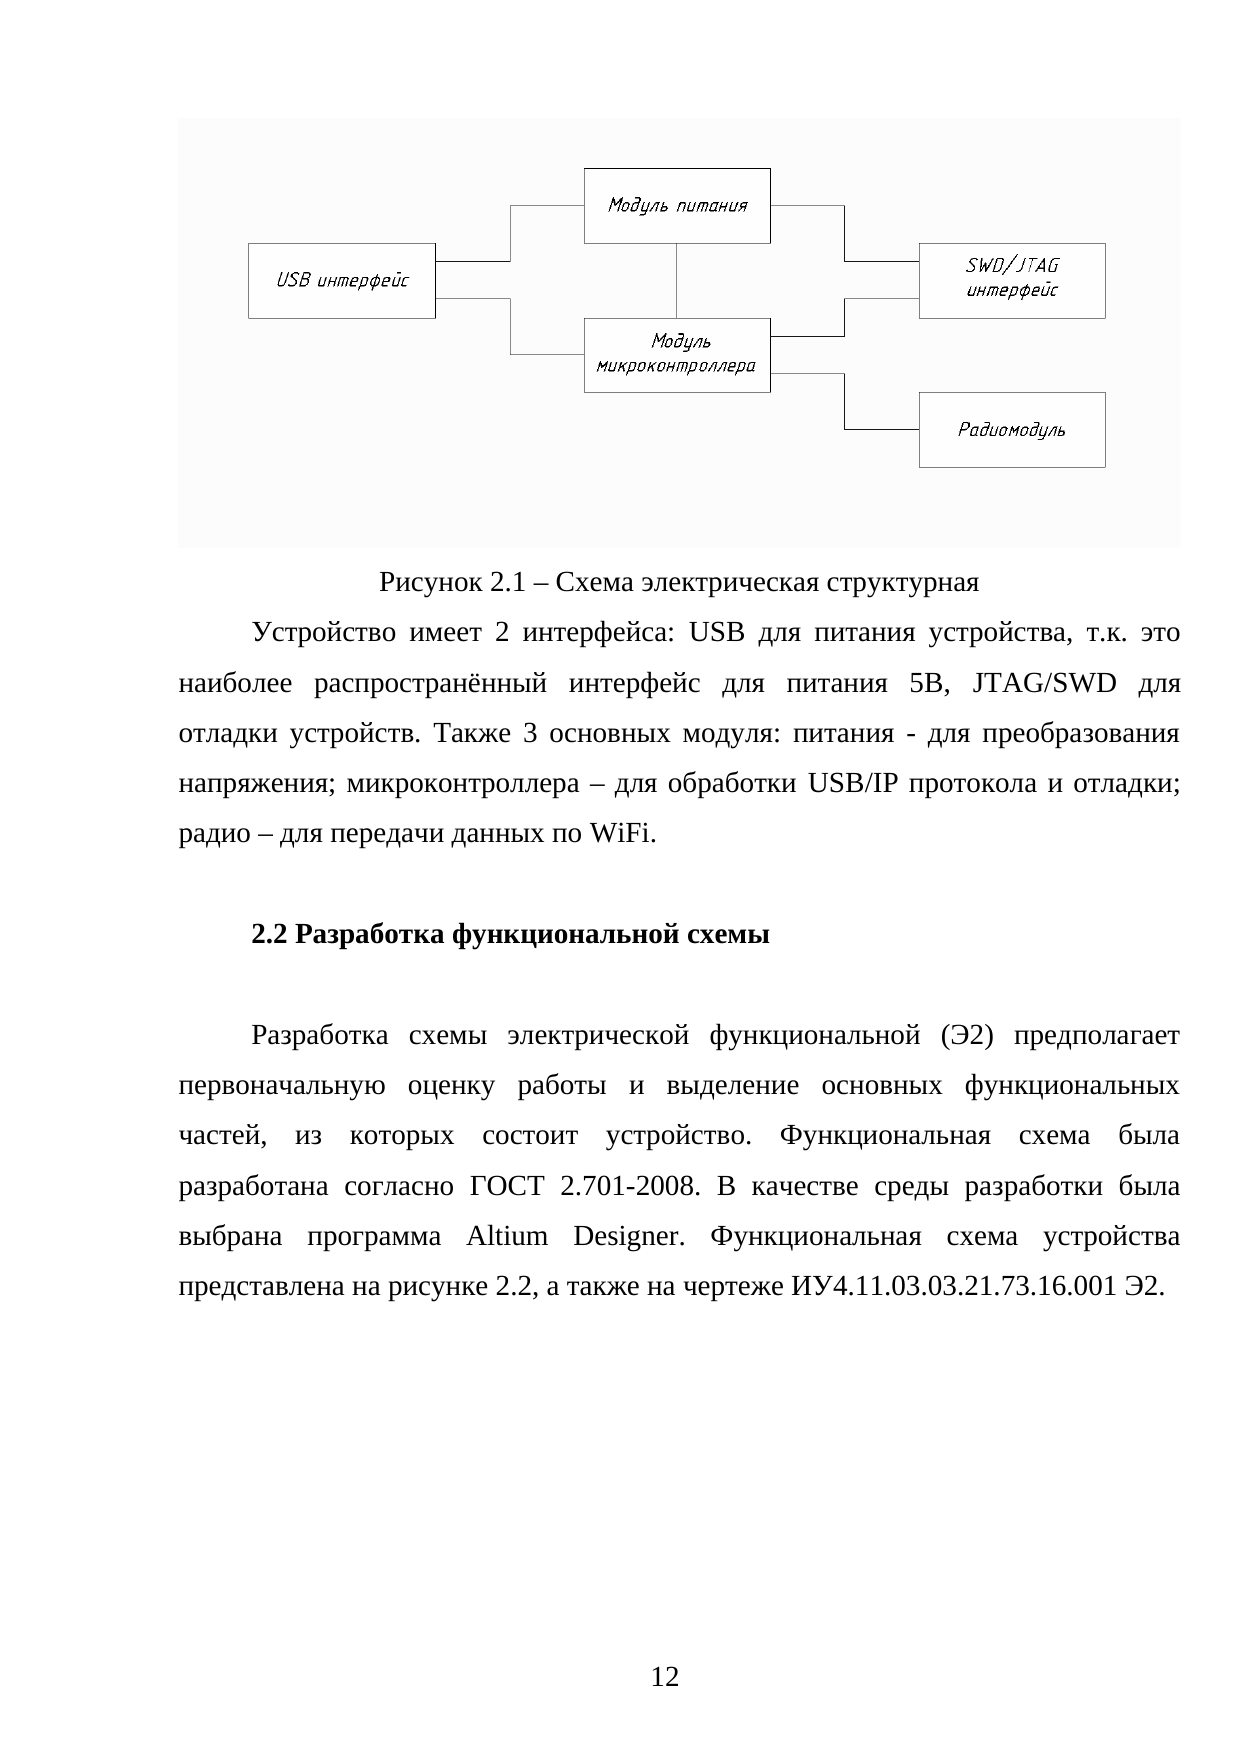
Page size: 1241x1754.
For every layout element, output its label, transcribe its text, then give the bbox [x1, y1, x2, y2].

picture [177, 118, 1181, 548]
text Рисунок 2.1 – Схема электрическая структурная [177, 564, 1181, 598]
text Устройство имеет 2 интерфейса: USB для питания устройства, т.к. это наиболее распространённый интерфейс для питания 5В, JTAG/SWD для отладки устройств. Также 3 основных модуля: питания - для преобразования напряжения; микроконтроллера – для обработки USB/IP протокола и отладки; радио – для передачи данных по WiFi. [177, 614, 1181, 849]
text Разработка схемы электрической функциональной (Э2) предполагает первоначальную оценку работы и выделение основных функциональных частей, из которых состоит устройство. Функциональная схема была разработана согласно ГОСТ 2.701-2008. В качестве среды разработки была выбрана программа Altium Designer. Функциональная схема устройства представлена на рисунке 2.2, а также на чертеже ИУ4.11.03.03.21.73.16.001 Э2. [178, 1017, 1181, 1302]
text 2.2 Разработка функциональной схемы [178, 916, 1181, 950]
